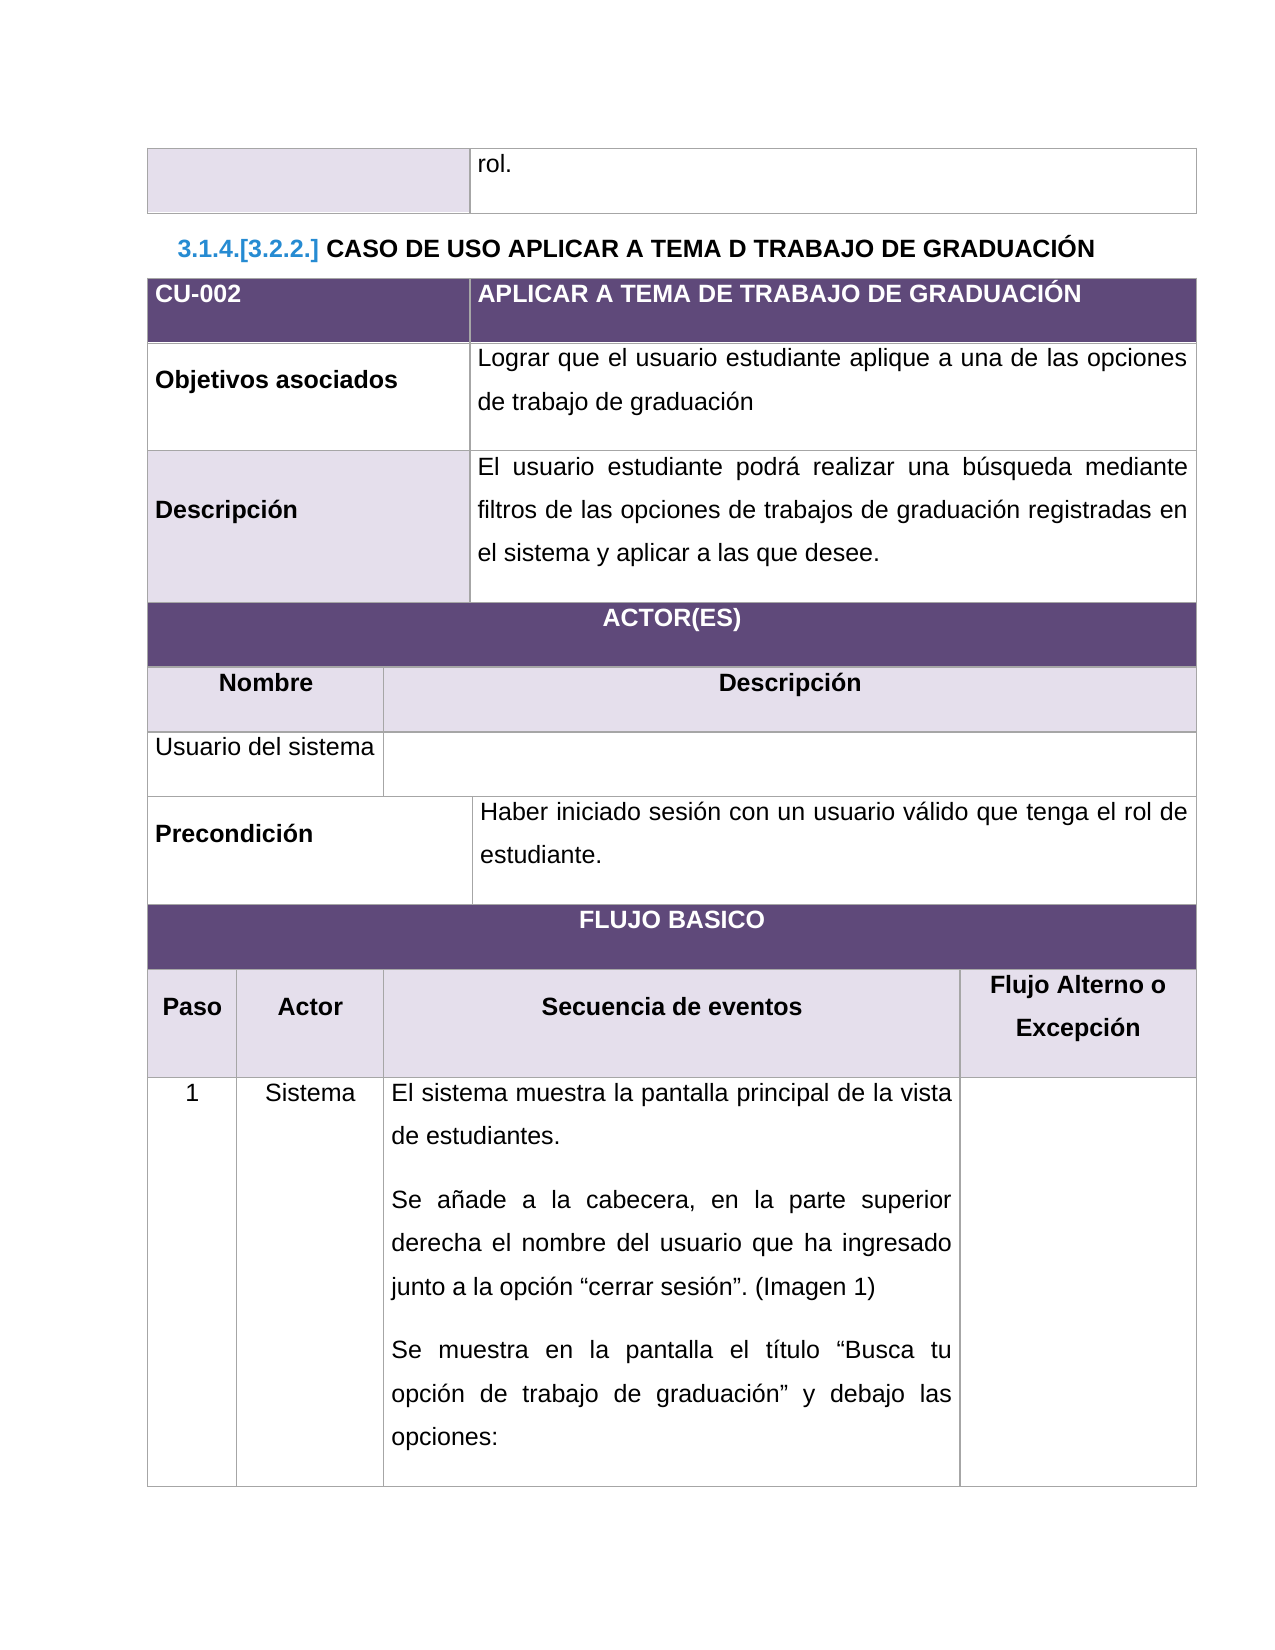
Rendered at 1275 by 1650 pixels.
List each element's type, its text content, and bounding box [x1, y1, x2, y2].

table_cell Flujo Alterno o Excepción [961, 970, 1196, 1077]
table_cell Secuencia de eventos [384, 970, 959, 1077]
table_cell Postcondición [148, 149, 469, 212]
table_cell Actor [237, 970, 383, 1077]
table_cell Descripción [148, 451, 469, 602]
table_cell Paso [148, 970, 236, 1077]
table_cell 1 [148, 1078, 236, 1486]
table_cell ACTOR(ES) [148, 603, 1196, 666]
table_cell El usuario estudiante podrá realizar una búsqueda mediante filtros de las opciones de trabajos de graduación registradas en el sistema y aplicar a las que desee. [471, 451, 1196, 602]
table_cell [384, 1078, 959, 1486]
table_cell Descripción [384, 668, 1196, 731]
table_cell FLUJO BASICO [148, 905, 1196, 969]
table_cell Lograr que el usuario estudiante aplique a una de las opciones de trabajo de graduación [471, 344, 1196, 450]
table_cell Nombre [148, 668, 383, 731]
table_cell [384, 733, 1196, 796]
table_cell Haber iniciado sesión con un usuario válido que tenga el rol de estudiante. [473, 797, 1196, 904]
table_header APLICAR A TEMA DE TRABAJO DE GRADUACIÓN [471, 279, 1196, 342]
table_cell Objetivos asociados [148, 344, 469, 450]
table_cell Sistema [237, 1078, 383, 1486]
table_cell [471, 149, 1196, 212]
subtitle CASO DE USO APLICAR A TEMA D TRABAJO DE GRADUACIÓN [177, 234, 1098, 263]
table_cell Usuario del sistema [148, 733, 383, 796]
table_header CU-002 [148, 279, 469, 342]
table_cell Precondición [148, 797, 472, 904]
table_cell [961, 1078, 1196, 1486]
